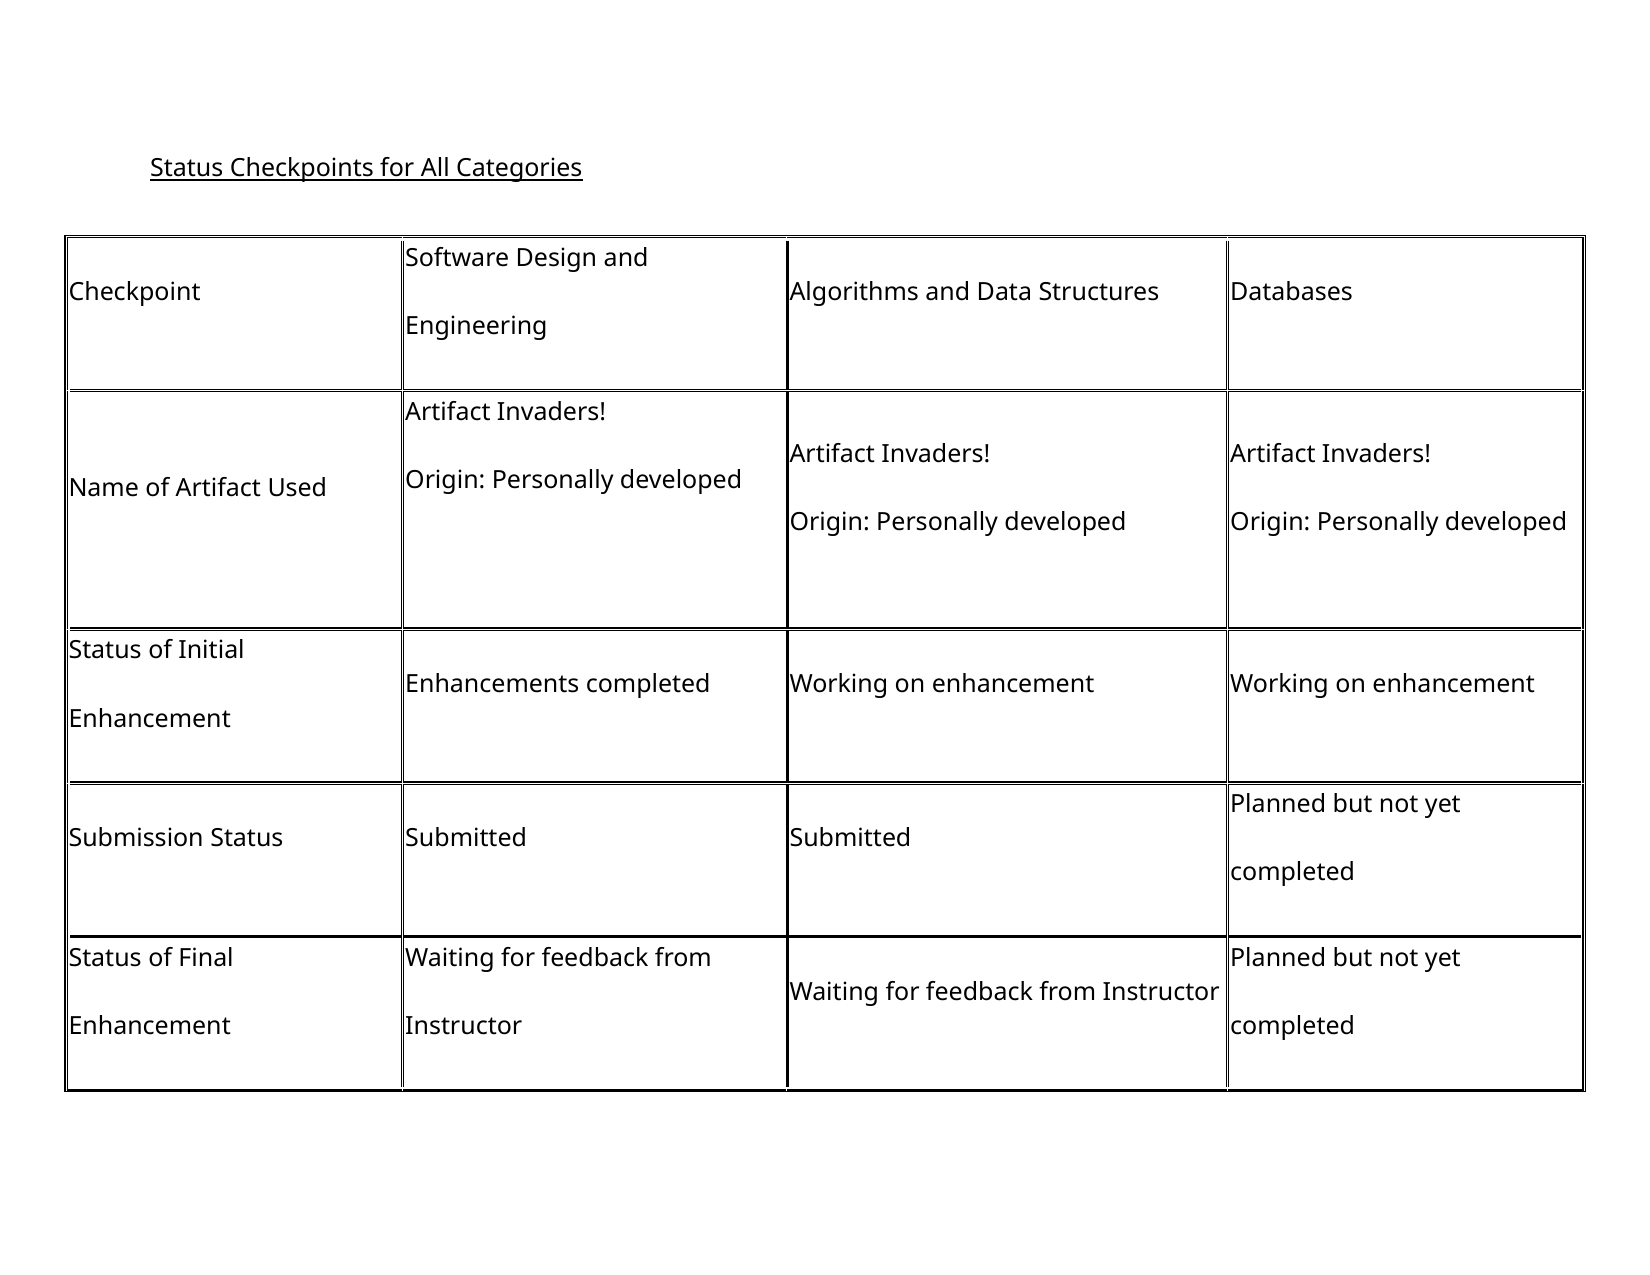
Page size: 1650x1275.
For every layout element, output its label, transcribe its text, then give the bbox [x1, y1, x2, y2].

table_cell Artifact Invaders! Origin: Personally developed [789, 392, 1226, 627]
table_cell Artifact Invaders! Origin: Personally developed [1228, 389, 1584, 627]
table_cell Submitted [404, 785, 786, 935]
table_cell Working on enhancement [789, 631, 1226, 781]
table_cell Planned but not yet completed [1229, 781, 1583, 935]
table_header Checkpoint [68, 238, 403, 389]
table_cell Working on enhancement [1229, 627, 1583, 781]
table_cell Status of Final Enhancement [68, 935, 403, 1089]
text Status Checkpoints for All Categories [150, 150, 1500, 184]
table_cell Submitted [789, 785, 1226, 935]
table_cell Submission Status [68, 781, 401, 935]
table_cell Waiting for feedback from Instructor [787, 938, 1228, 1089]
table_cell Waiting for feedback from Instructor [403, 938, 787, 1089]
table_header Databases [1228, 238, 1582, 389]
table_cell Enhancements completed [404, 631, 786, 781]
table_cell Name of Artifact Used [66, 389, 403, 627]
table_cell Status of Initial Enhancement [68, 627, 401, 781]
table_header Algorithms and Data Structures [787, 238, 1228, 389]
table_header Software Design and Engineering [403, 236, 787, 389]
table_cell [1228, 935, 1582, 1089]
table_cell Artifact Invaders! Origin: Personally developed [404, 392, 786, 627]
